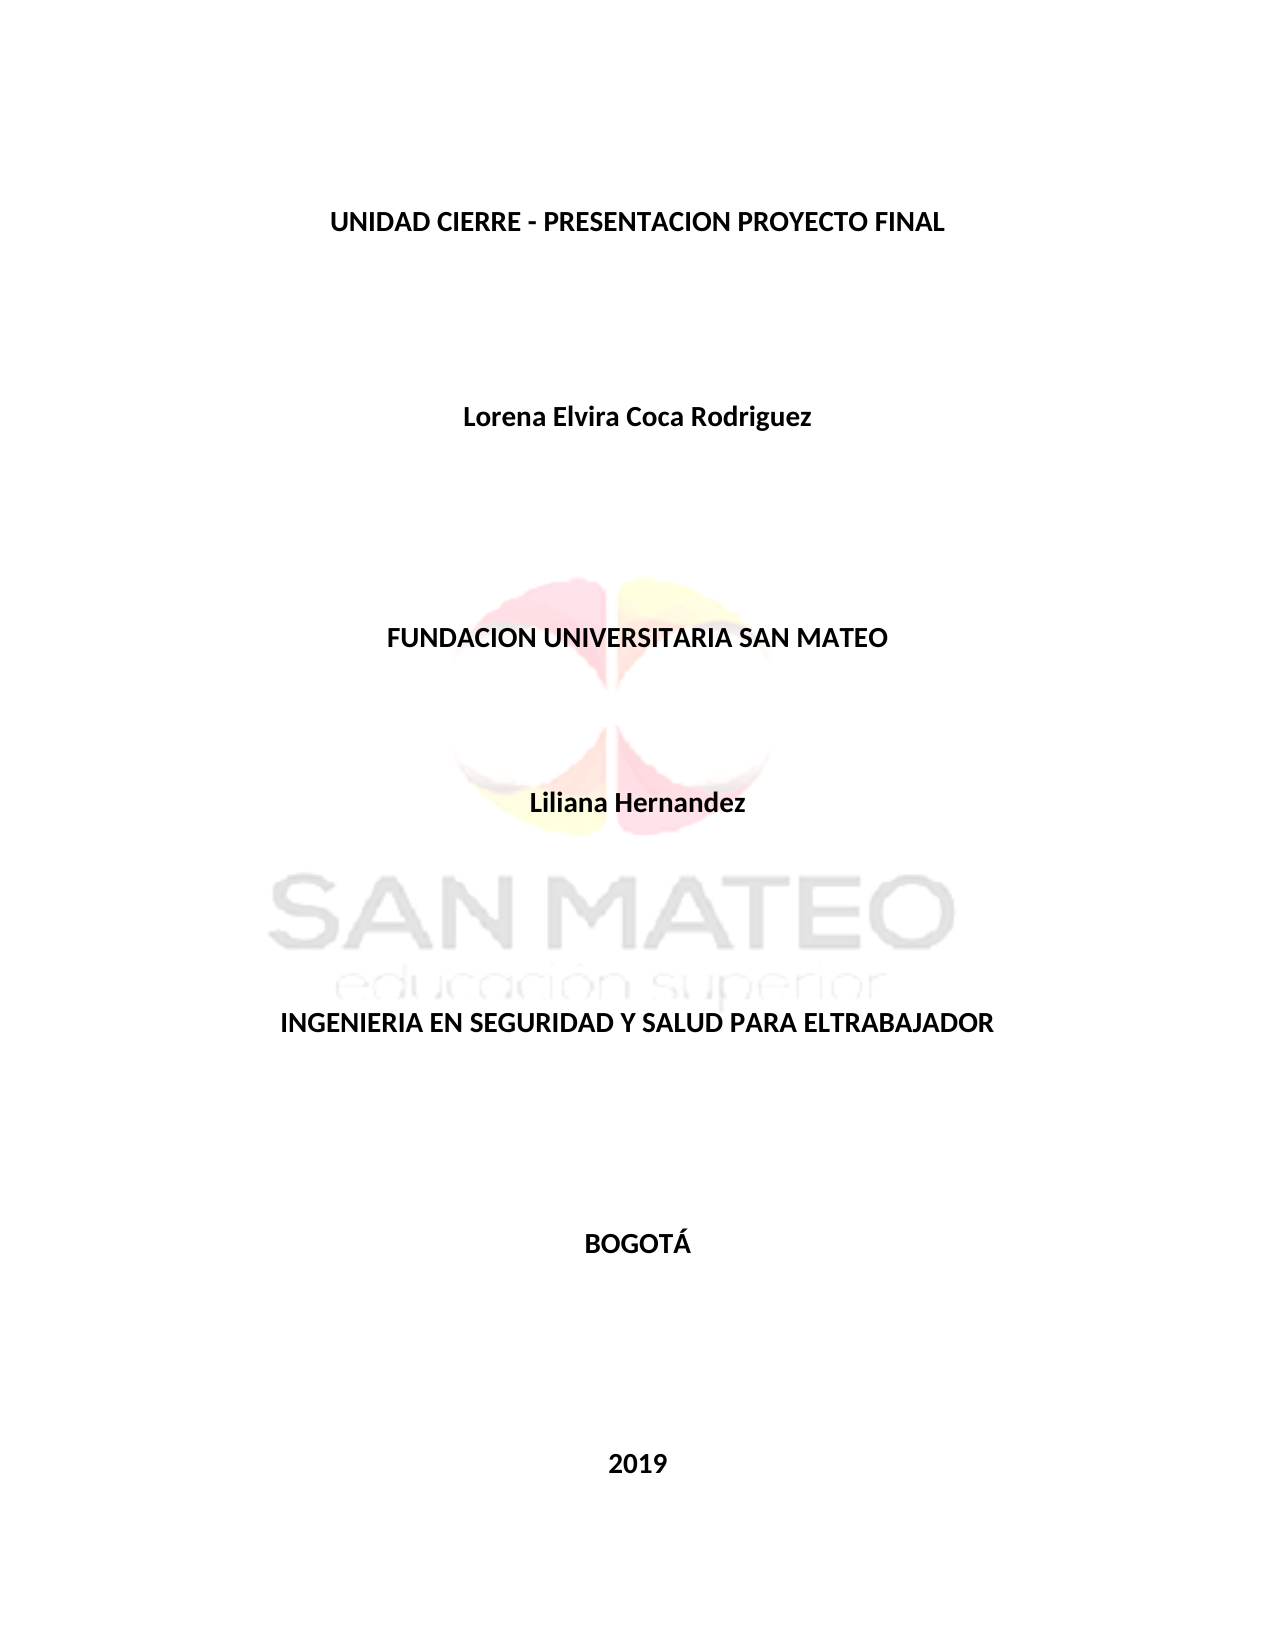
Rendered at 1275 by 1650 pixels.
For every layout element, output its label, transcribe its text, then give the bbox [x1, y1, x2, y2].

text UNIDAD CIERRE - PRESENTACION PROYECTO FINAL [177, 203, 1098, 238]
text BOGOTÁ [177, 1225, 1098, 1261]
text Lorena Elvira Coca Rodriguez [177, 398, 1098, 434]
text 2019 [177, 1445, 1098, 1481]
text INGENIERIA EN SEGURIDAD Y SALUD PARA ELTRABAJADOR [177, 1004, 1098, 1040]
text Liliana Hernandez [177, 784, 1098, 820]
text FUNDACION UNIVERSITARIA SAN MATEO [177, 619, 1098, 654]
